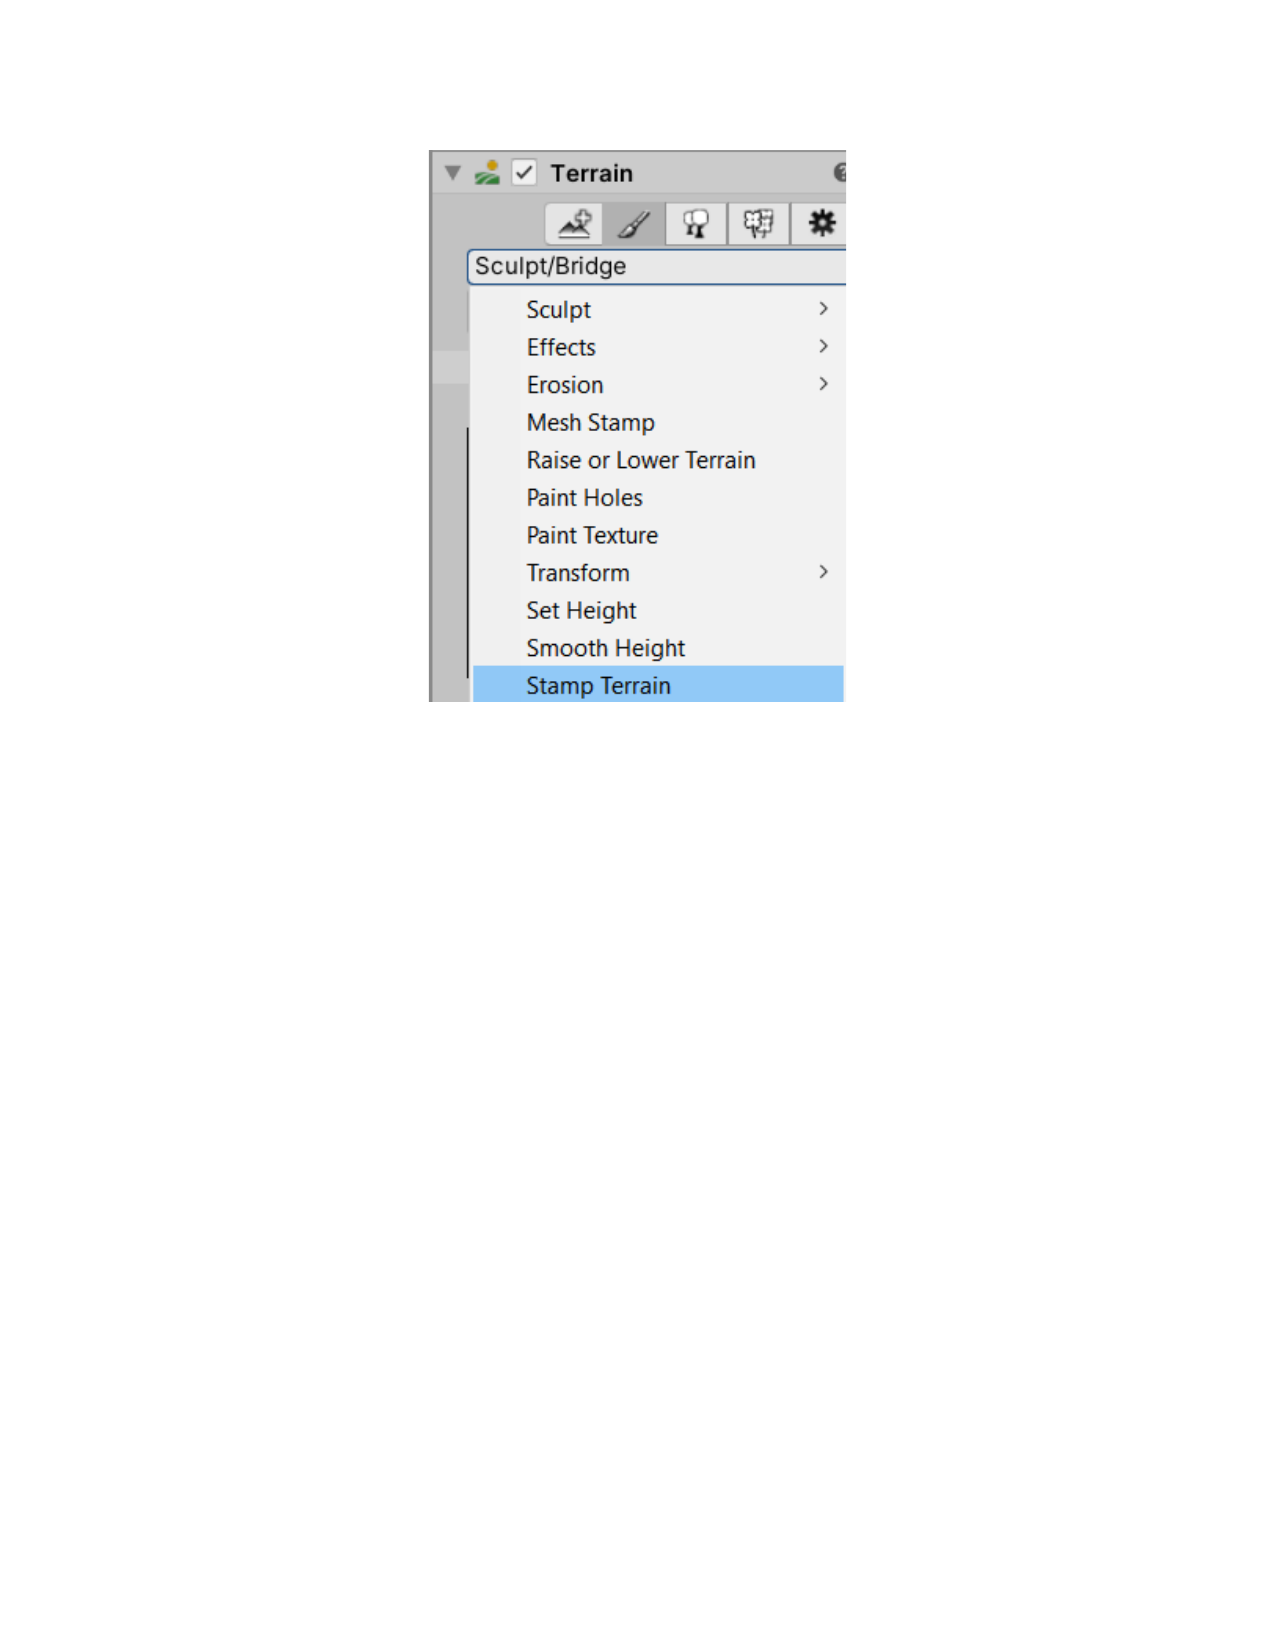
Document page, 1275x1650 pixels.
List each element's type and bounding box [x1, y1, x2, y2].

picture [428, 150, 847, 702]
